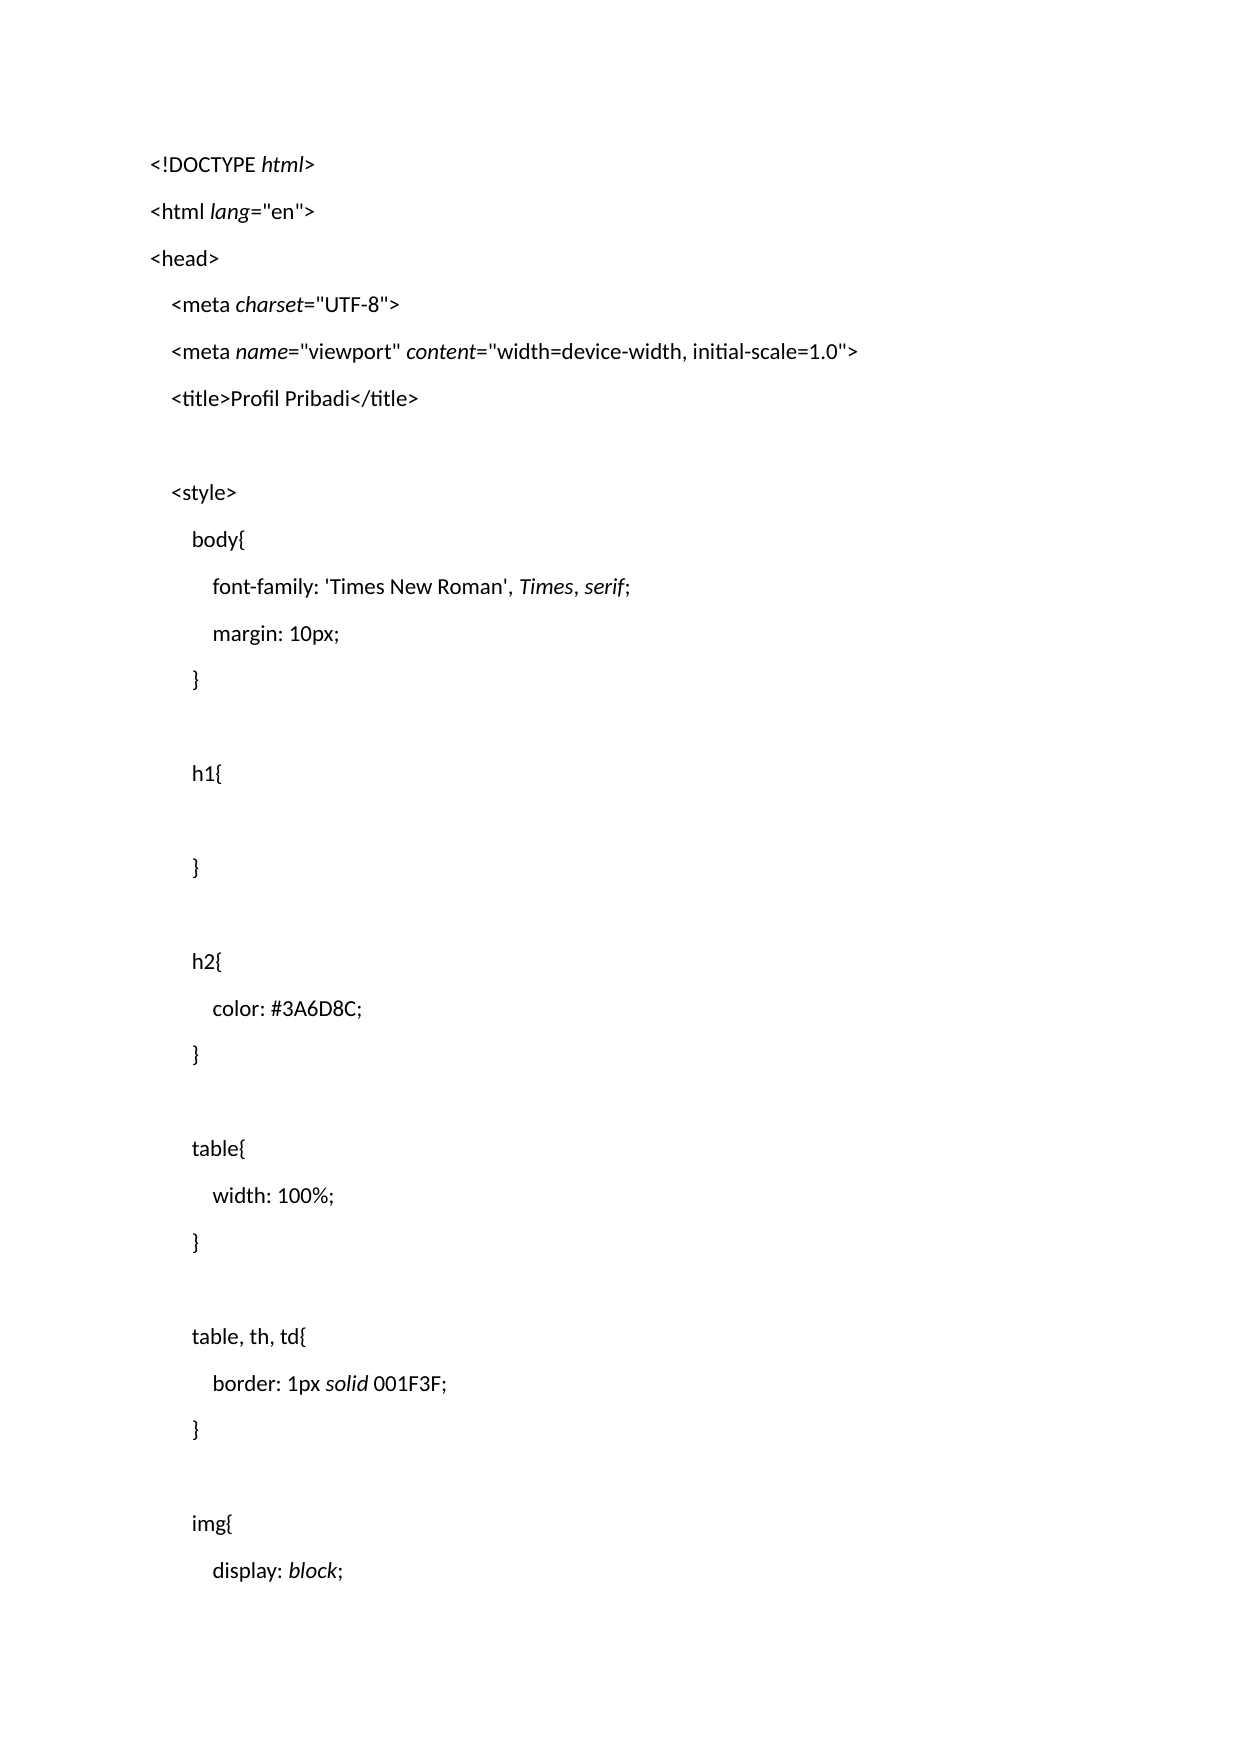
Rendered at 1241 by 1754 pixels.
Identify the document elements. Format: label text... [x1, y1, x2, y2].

text <meta charset="UTF-8"> [150, 291, 1090, 319]
text body{ [150, 525, 1090, 553]
text font-family: 'Times New Roman', Times, serif; [150, 572, 1090, 600]
text } [150, 1416, 1090, 1444]
text table, th, td{ [150, 1322, 1090, 1350]
text <head> [150, 244, 1090, 272]
text <html lang="en"> [150, 197, 1090, 225]
text table{ [150, 1134, 1090, 1162]
text margin: 10px; [150, 619, 1090, 647]
text display: block; [150, 1556, 1090, 1584]
text <meta name="viewport" content="width=device-width, initial-scale=1.0"> [150, 337, 1090, 366]
text img{ [150, 1509, 1090, 1537]
text <title>Profil Pribadi</title> [150, 384, 1090, 412]
text } [150, 1041, 1090, 1069]
text } [150, 666, 1090, 694]
text border: 1px solid 001F3F; [150, 1369, 1090, 1397]
text <style> [150, 478, 1090, 506]
text } [150, 1228, 1090, 1256]
text <!DOCTYPE html> [150, 150, 1090, 178]
text } [150, 853, 1090, 881]
text color: #3A6D8C; [150, 994, 1090, 1022]
text h1{ [150, 759, 1090, 787]
text width: 100%; [150, 1181, 1090, 1209]
text h2{ [150, 947, 1090, 975]
